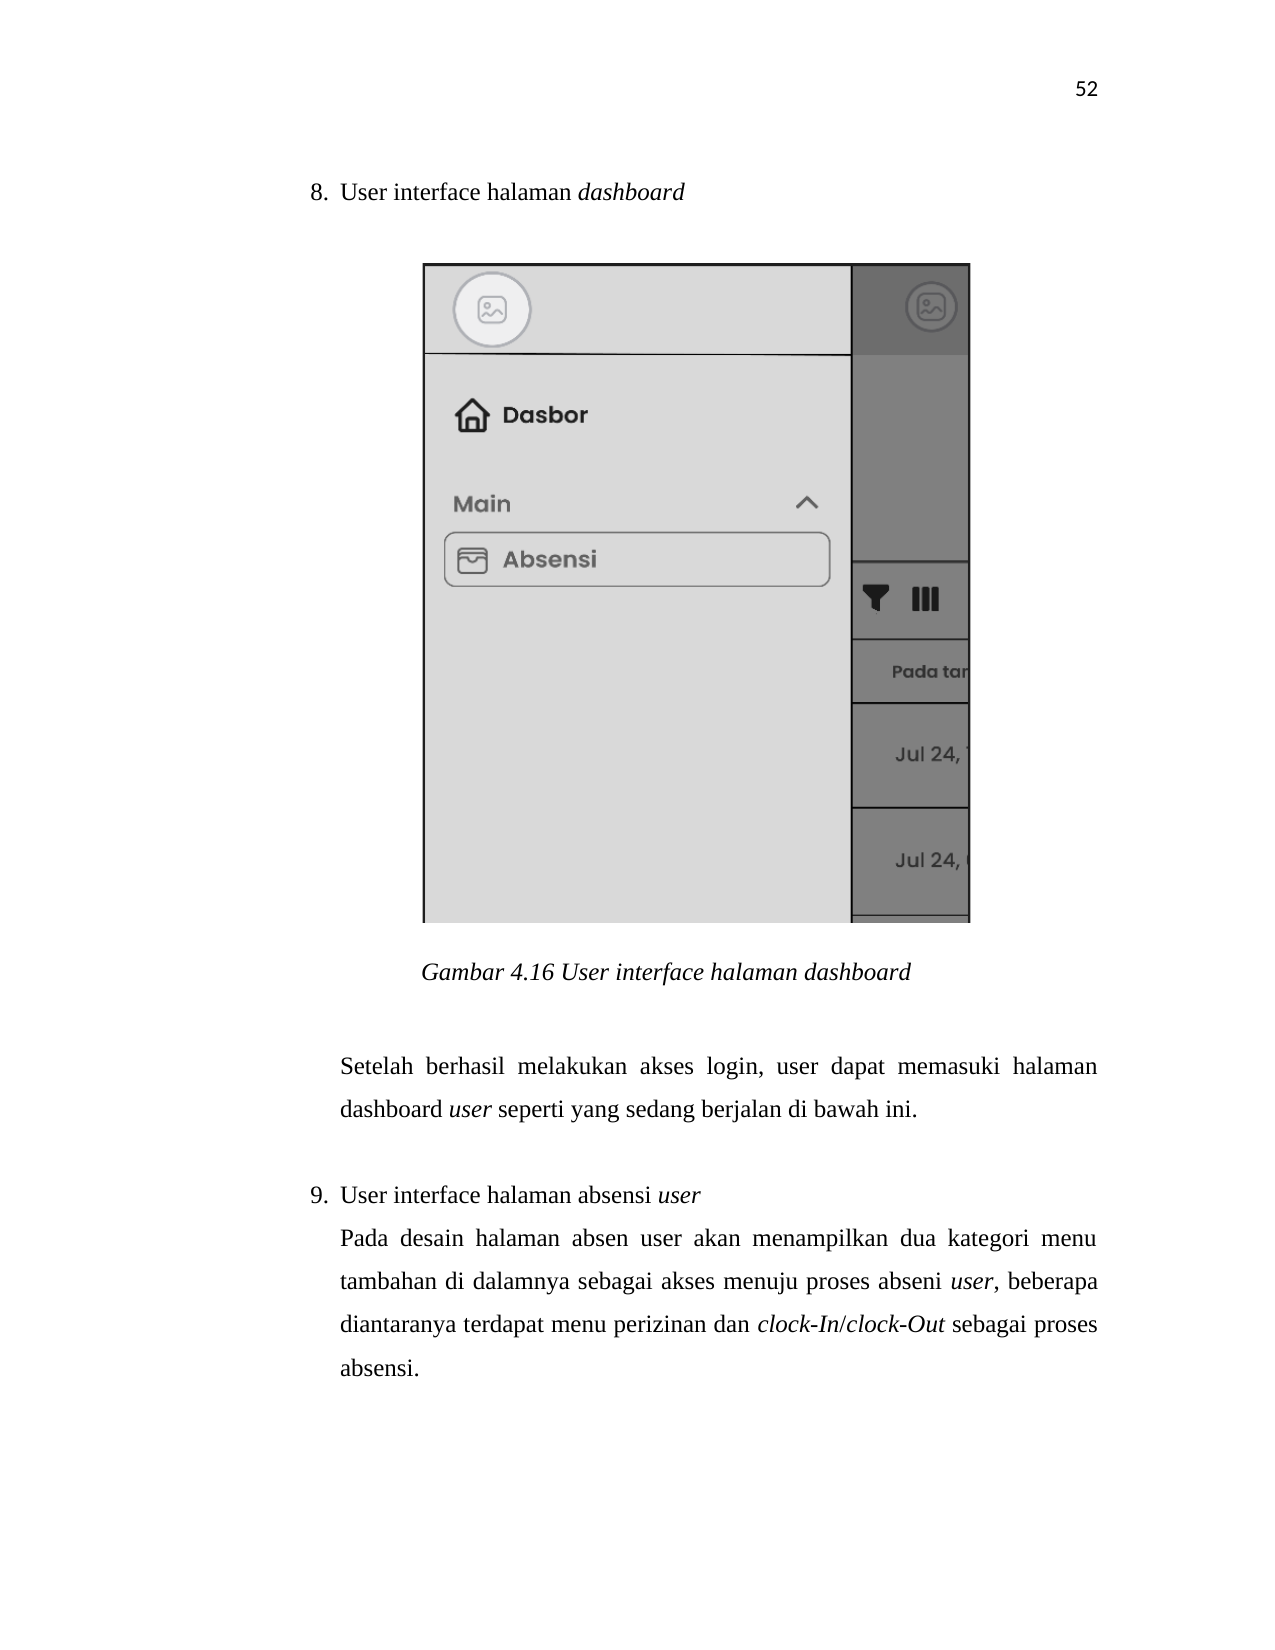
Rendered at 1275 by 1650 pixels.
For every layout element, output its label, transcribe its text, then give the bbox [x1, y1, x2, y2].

picture [422, 263, 971, 923]
text Gambar 4.16 User interface halaman dashboard [236, 957, 1098, 986]
list Setelah berhasil melakukan akses login, user dapat memasuki halaman dashboard user seperti yang sedang berjalan di bawah ini. [340, 1051, 1098, 1123]
list Pada desain halaman absen user akan menampilkan dua kategori menu tambahan di dalamnya sebagai akses menuju proses abseni user, beberapa diantaranya terdapat menu perizinan dan clock-In/clock-Out sebagai proses absensi. [340, 1223, 1098, 1381]
list User interface halaman absensi user [310, 1180, 1098, 1209]
list User interface halaman dashboard [310, 177, 1098, 206]
